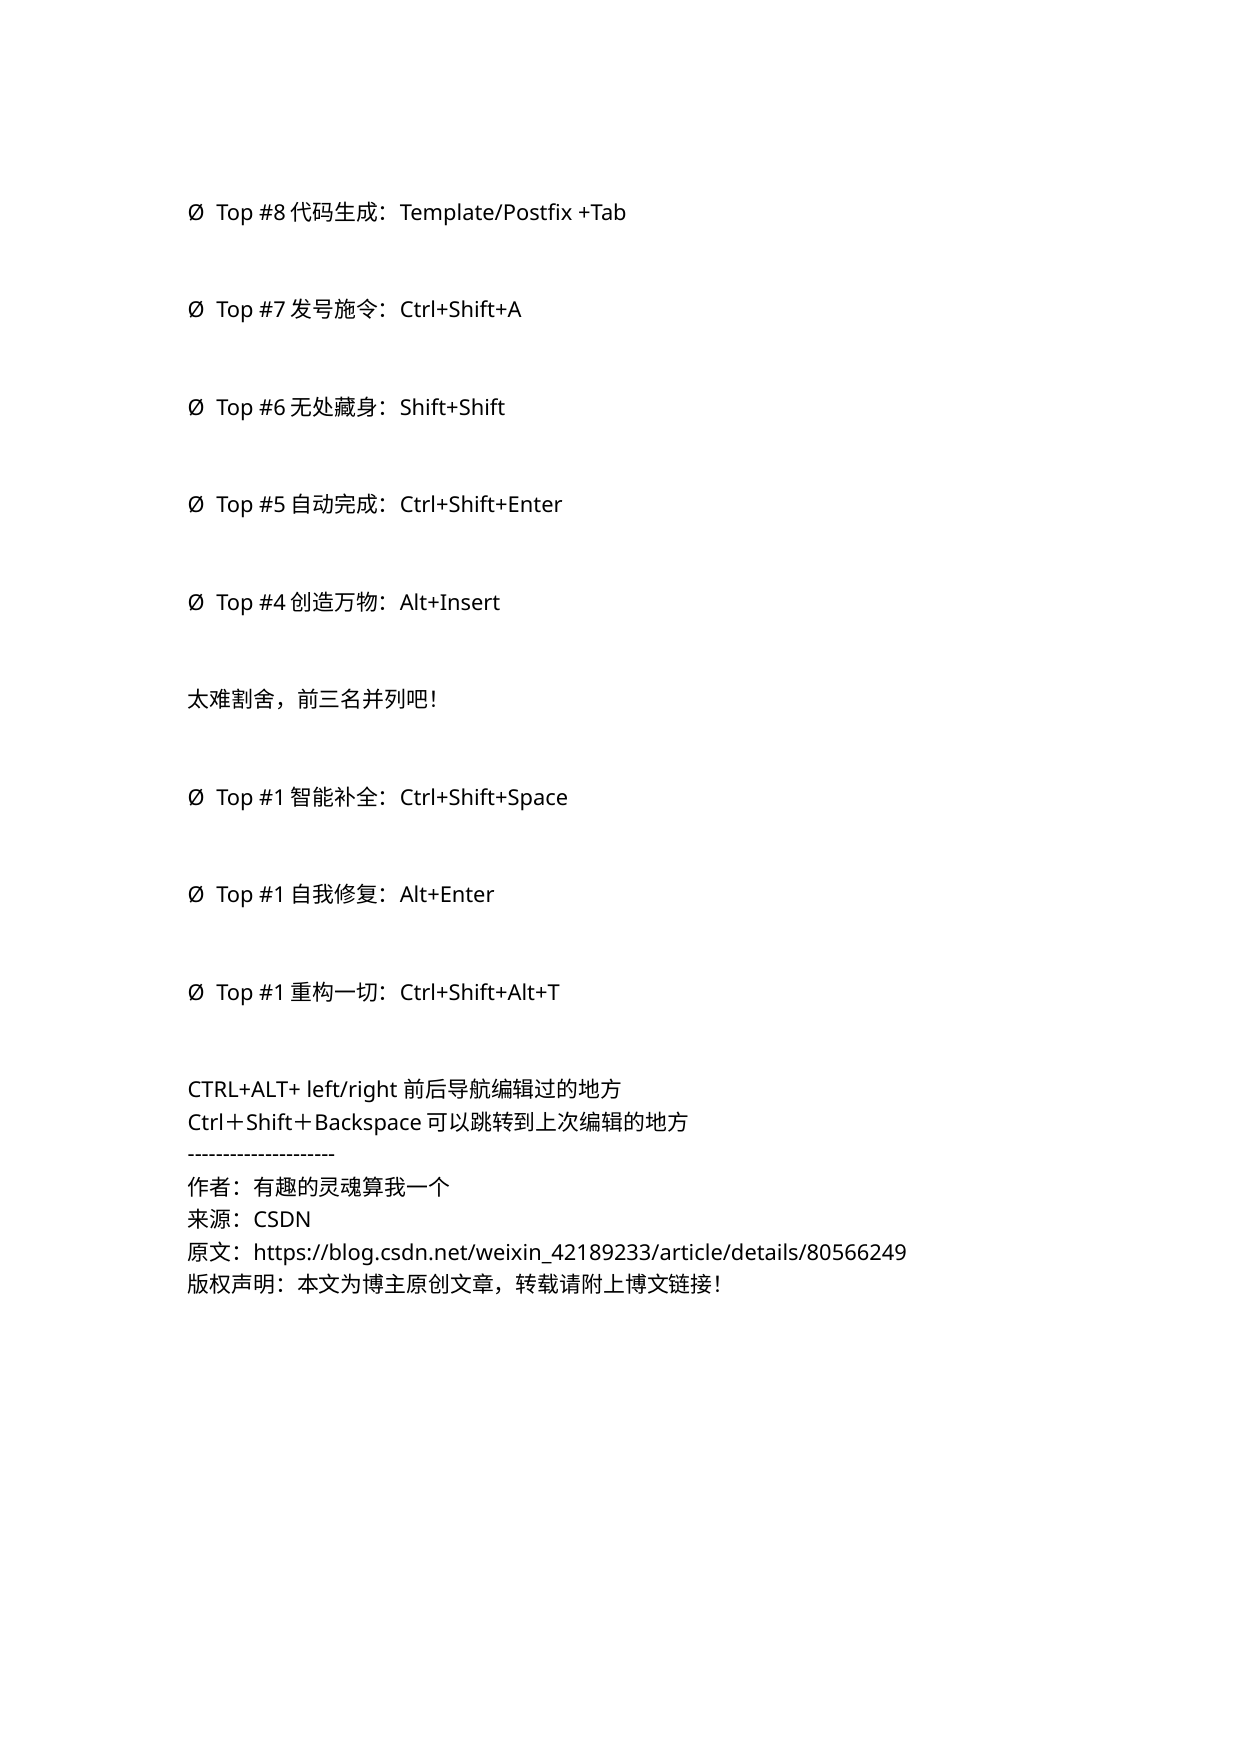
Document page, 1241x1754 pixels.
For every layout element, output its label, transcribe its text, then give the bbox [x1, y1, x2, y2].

text 作者：有趣的灵魂算我一个 [187, 1169, 1053, 1202]
text 来源：CSDN [187, 1202, 1053, 1234]
text Ø Top #6无处藏身：Shift+Shift [187, 389, 1053, 422]
text --------------------- [187, 1137, 1053, 1169]
text Ø Top #7发号施令：Ctrl+Shift+A [187, 292, 1053, 324]
text Ø Top #4创造万物：Alt+Insert [187, 584, 1053, 617]
text Ø Top #1智能补全：Ctrl+Shift+Space [187, 779, 1053, 812]
text 版权声明：本文为博主原创文章，转载请附上博文链接！ [187, 1267, 1053, 1299]
text Ø Top #1重构一切：Ctrl+Shift+Alt+T [187, 974, 1053, 1007]
text CTRL+ALT+ left/right 前后导航编辑过的地方 [187, 1072, 1053, 1104]
text Ø Top #1自我修复：Alt+Enter [187, 877, 1053, 909]
text Ø Top #5自动完成：Ctrl+Shift+Enter [187, 487, 1053, 519]
text Ø Top #8代码生成：Template/Postfix +Tab [187, 194, 1053, 227]
text 太难割舍，前三名并列吧！ [187, 682, 1053, 714]
text Ctrl＋Shift＋Backspace可以跳转到上次编辑的地方 [187, 1104, 1053, 1137]
text 原文：https://blog.csdn.net/weixin_42189233/article/details/80566249 [187, 1234, 1053, 1267]
